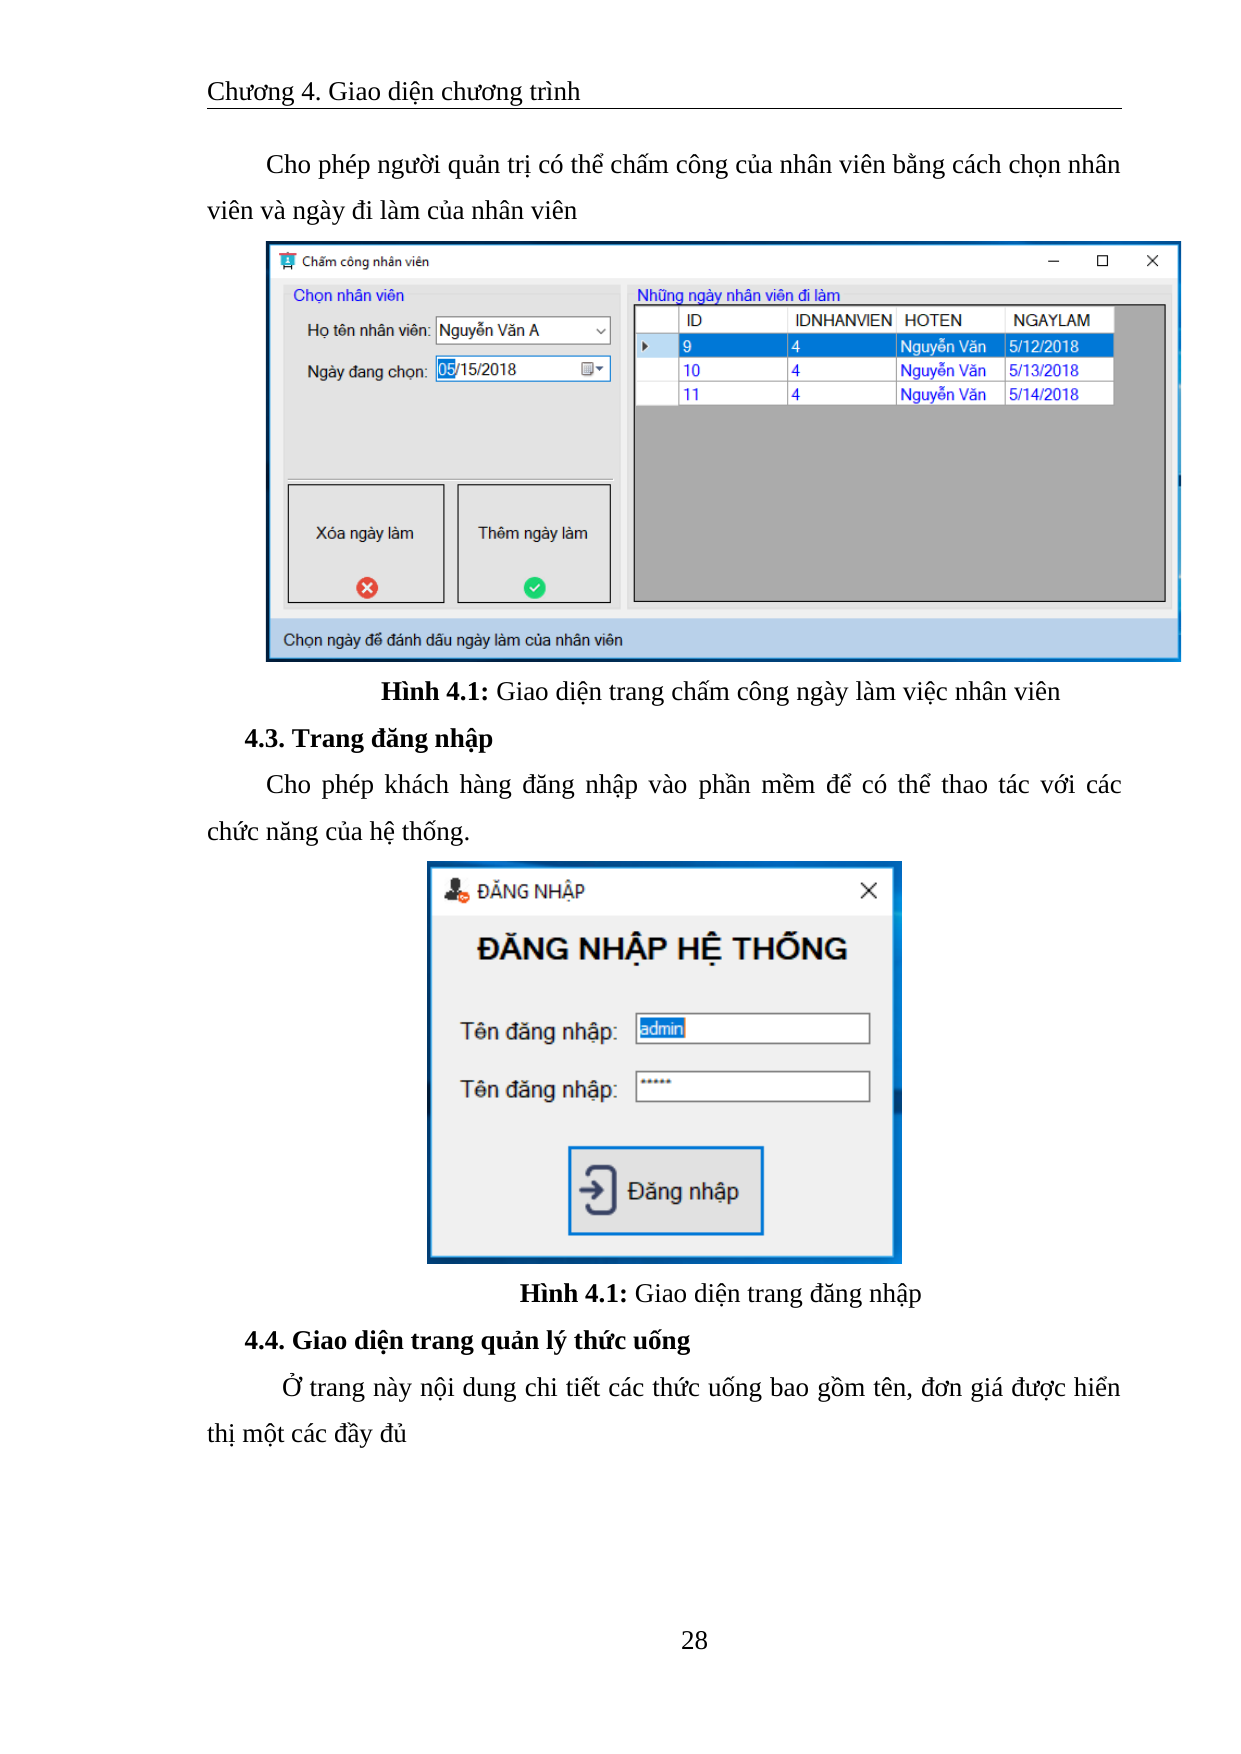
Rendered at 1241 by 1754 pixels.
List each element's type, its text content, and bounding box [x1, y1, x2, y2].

text Ở trang này nội dung chi tiết các thức uống bao gồm tên, đơn giá được hiển thị một các đầy đủ [207, 1371, 1122, 1448]
text Cho phép người quản trị có thể chấm công của nhân viên bằng cách chọn nhân viên và ngày đi làm của nhân viên [207, 148, 1122, 226]
text Trang đăng nhập [244, 722, 1122, 753]
text Giao diện trang quản lý thức uống [244, 1324, 1122, 1355]
text Giao diện trang đăng nhập [319, 1277, 1122, 1308]
picture [265, 241, 1182, 662]
text Cho phép khách hàng đăng nhập vào phần mềm để có thể thao tác với các chức năng của hệ thống. [207, 768, 1122, 846]
text Giao diện trang chấm công ngày làm việc nhân viên [319, 675, 1122, 706]
picture [427, 861, 902, 1264]
